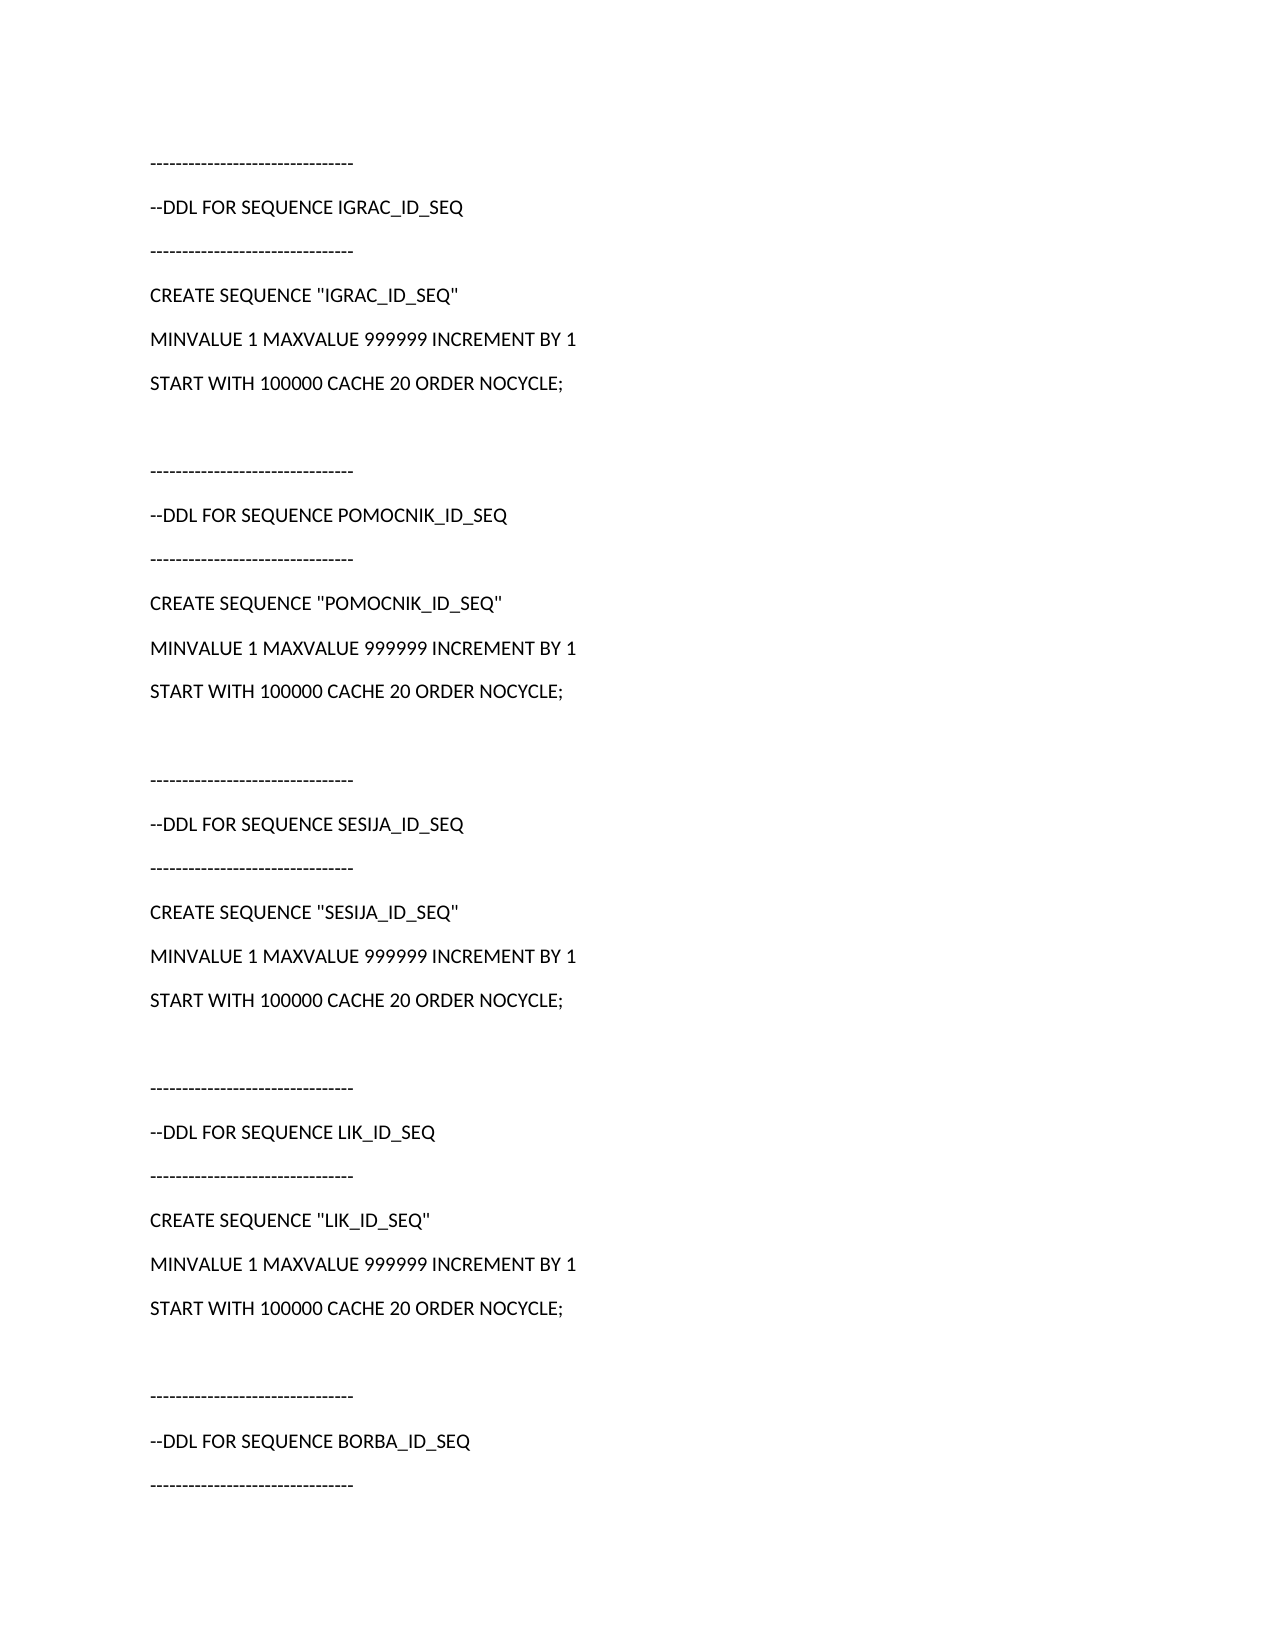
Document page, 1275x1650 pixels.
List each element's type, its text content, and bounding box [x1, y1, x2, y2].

text --DDL FOR SEQUENCE IGRAC_ID_SEQ [150, 194, 1125, 219]
text -------------------------------- [150, 238, 1125, 263]
text --DDL FOR SEQUENCE BORBA_ID_SEQ [150, 1428, 1125, 1453]
text -------------------------------- [150, 1384, 1125, 1409]
text -------------------------------- [150, 150, 1125, 175]
text START WITH 100000 CACHE 20 ORDER NOCYCLE; [150, 1296, 1125, 1321]
text -------------------------------- [150, 855, 1125, 880]
text CREATE SEQUENCE "IGRAC_ID_SEQ" [150, 282, 1125, 308]
text --DDL FOR SEQUENCE LIK_ID_SEQ [150, 1119, 1125, 1145]
text --DDL FOR SEQUENCE SESIJA_ID_SEQ [150, 811, 1125, 836]
text -------------------------------- [150, 1163, 1125, 1189]
text START WITH 100000 CACHE 20 ORDER NOCYCLE; [150, 370, 1125, 396]
text CREATE SEQUENCE "LIK_ID_SEQ" [150, 1207, 1125, 1233]
text CREATE SEQUENCE "SESIJA_ID_SEQ" [150, 899, 1125, 924]
text START WITH 100000 CACHE 20 ORDER NOCYCLE; [150, 987, 1125, 1013]
text -------------------------------- [150, 1075, 1125, 1101]
text CREATE SEQUENCE "POMOCNIK_ID_SEQ" [150, 591, 1125, 616]
text -------------------------------- [150, 767, 1125, 792]
text MINVALUE 1 MAXVALUE 999999 INCREMENT BY 1 [150, 635, 1125, 660]
text -------------------------------- [150, 1472, 1125, 1497]
text MINVALUE 1 MAXVALUE 999999 INCREMENT BY 1 [150, 1252, 1125, 1277]
text -------------------------------- [150, 458, 1125, 484]
text MINVALUE 1 MAXVALUE 999999 INCREMENT BY 1 [150, 326, 1125, 352]
text --DDL FOR SEQUENCE POMOCNIK_ID_SEQ [150, 502, 1125, 528]
text START WITH 100000 CACHE 20 ORDER NOCYCLE; [150, 679, 1125, 704]
text MINVALUE 1 MAXVALUE 999999 INCREMENT BY 1 [150, 943, 1125, 968]
text -------------------------------- [150, 547, 1125, 572]
